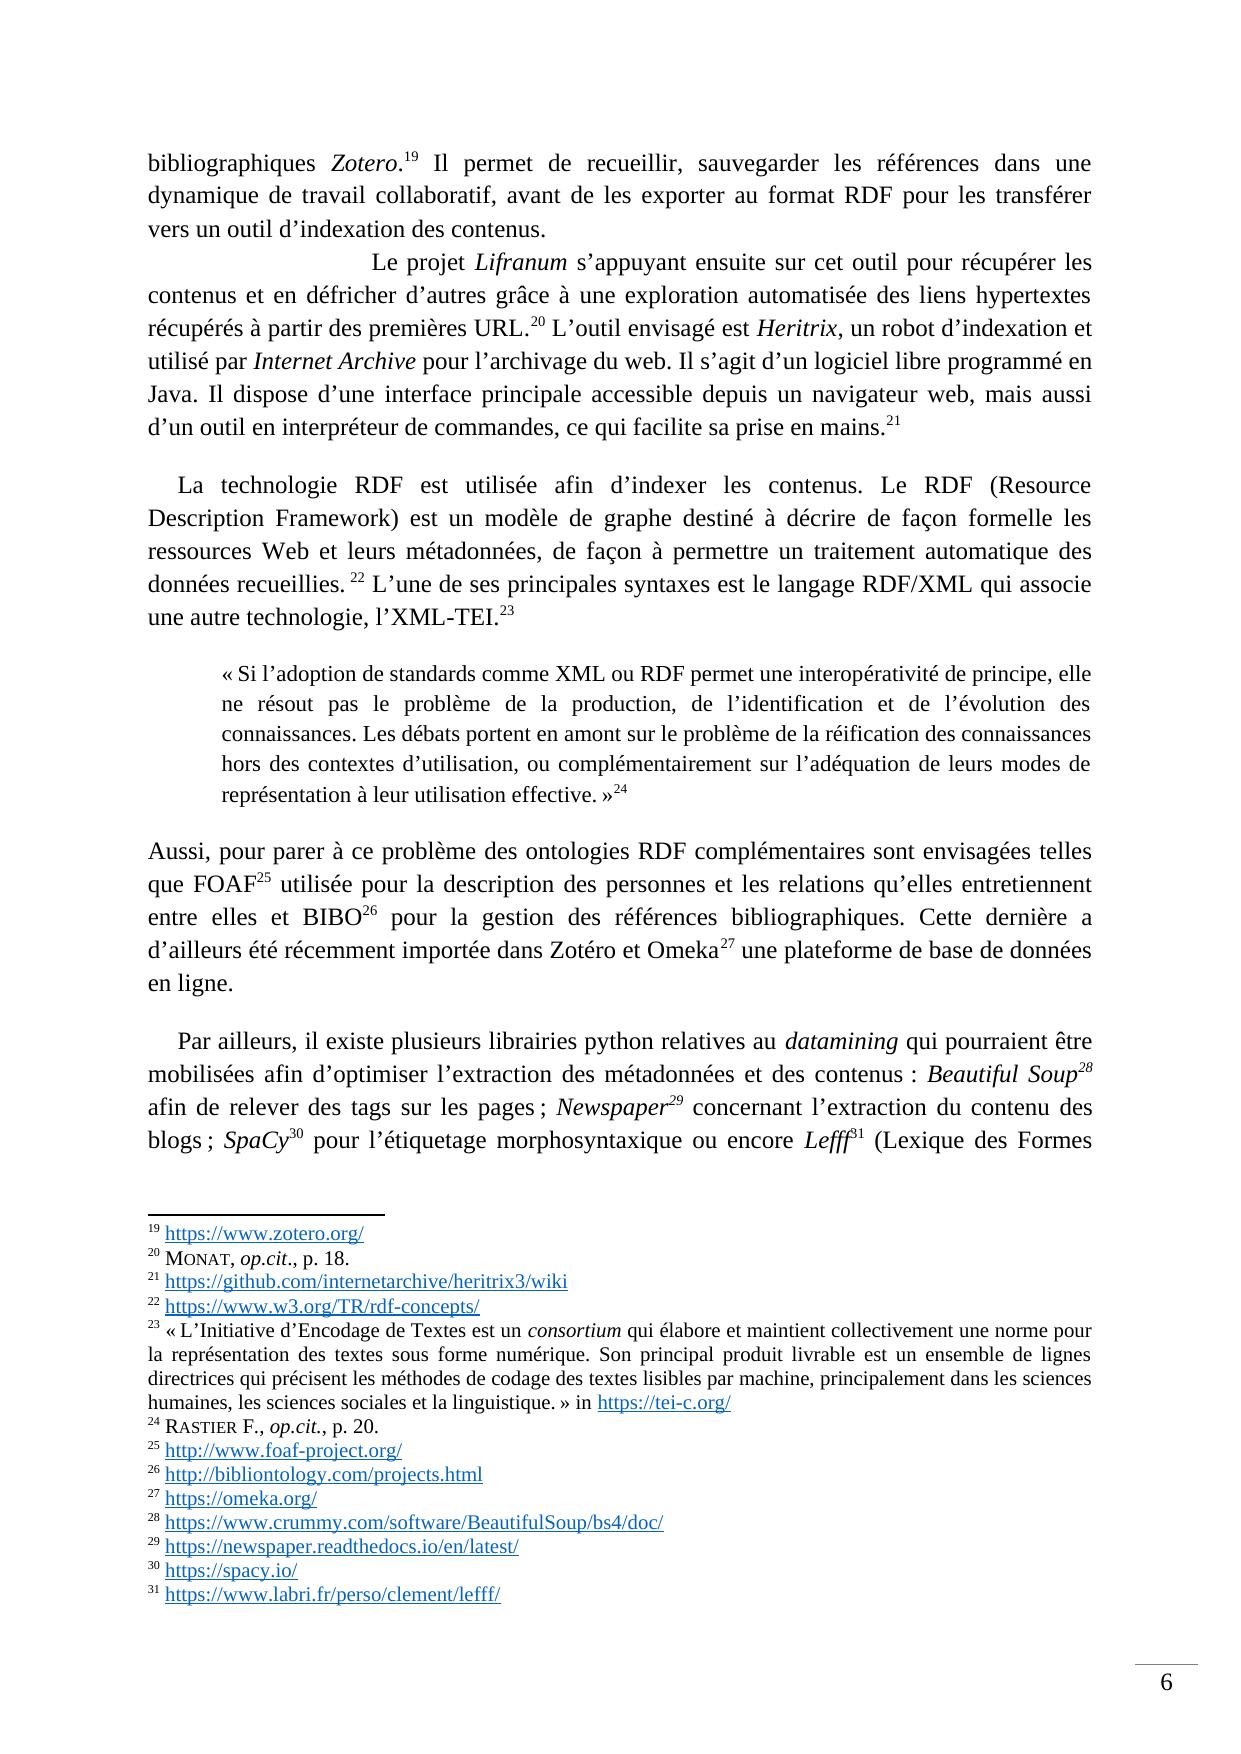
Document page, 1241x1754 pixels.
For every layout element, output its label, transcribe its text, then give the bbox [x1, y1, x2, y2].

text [148, 148, 1093, 441]
text Aussi, pour parer à ce problème des ontologies RDF complémentaires sont envisagées telles que FOAF utilisée pour la description des personnes et les relations qu’elles entretiennent entre elles et BIBO pour la gestion des références bibliographiques. Cette dernière a d’ailleurs été récemment importée dans Zotéro et Omeka une plateforme de base de données en ligne. [148, 836, 1093, 997]
text « Si l’adoption de standards comme XML ou RDF permet une interopérativité de principe, elle ne résout pas le problème de la production, de l’identification et de l’évolution des connaissances. Les débats portent en amont sur le problème de la réification des connaissances hors des contextes d’utilisation, ou complémentairement sur l’adéquation de leurs modes de représentation à leur utilisation effective. » [221, 660, 1093, 807]
text La technologie RDF est utilisée afin d’indexer les contenus. Le RDF (Resource Description Framework) est un modèle de graphe destiné à décrire de façon formelle les ressources Web et leurs métadonnées, de façon à permettre un traitement automatique des données recueillies. L’une de ses principales syntaxes est le langage RDF/XML qui associe une autre technologie, l’XML-TEI. [148, 470, 1093, 631]
text Par ailleurs, il existe plusieurs librairies python relatives au datamining qui pourraient être mobilisées afin d’optimiser l’extraction des métadonnées et des contenus : Beautiful Soup afin de relever des tags sur les pages ; Newspaper concernant l’extraction du contenu des blogs ; SpaCy pour l’étiquetage morphosyntaxique ou encore Lefff (Lexique des Formes Fléchies du Français) une surcouche du précédent adapté au français offrant une lemmatisation efficace. [148, 1026, 1093, 1154]
